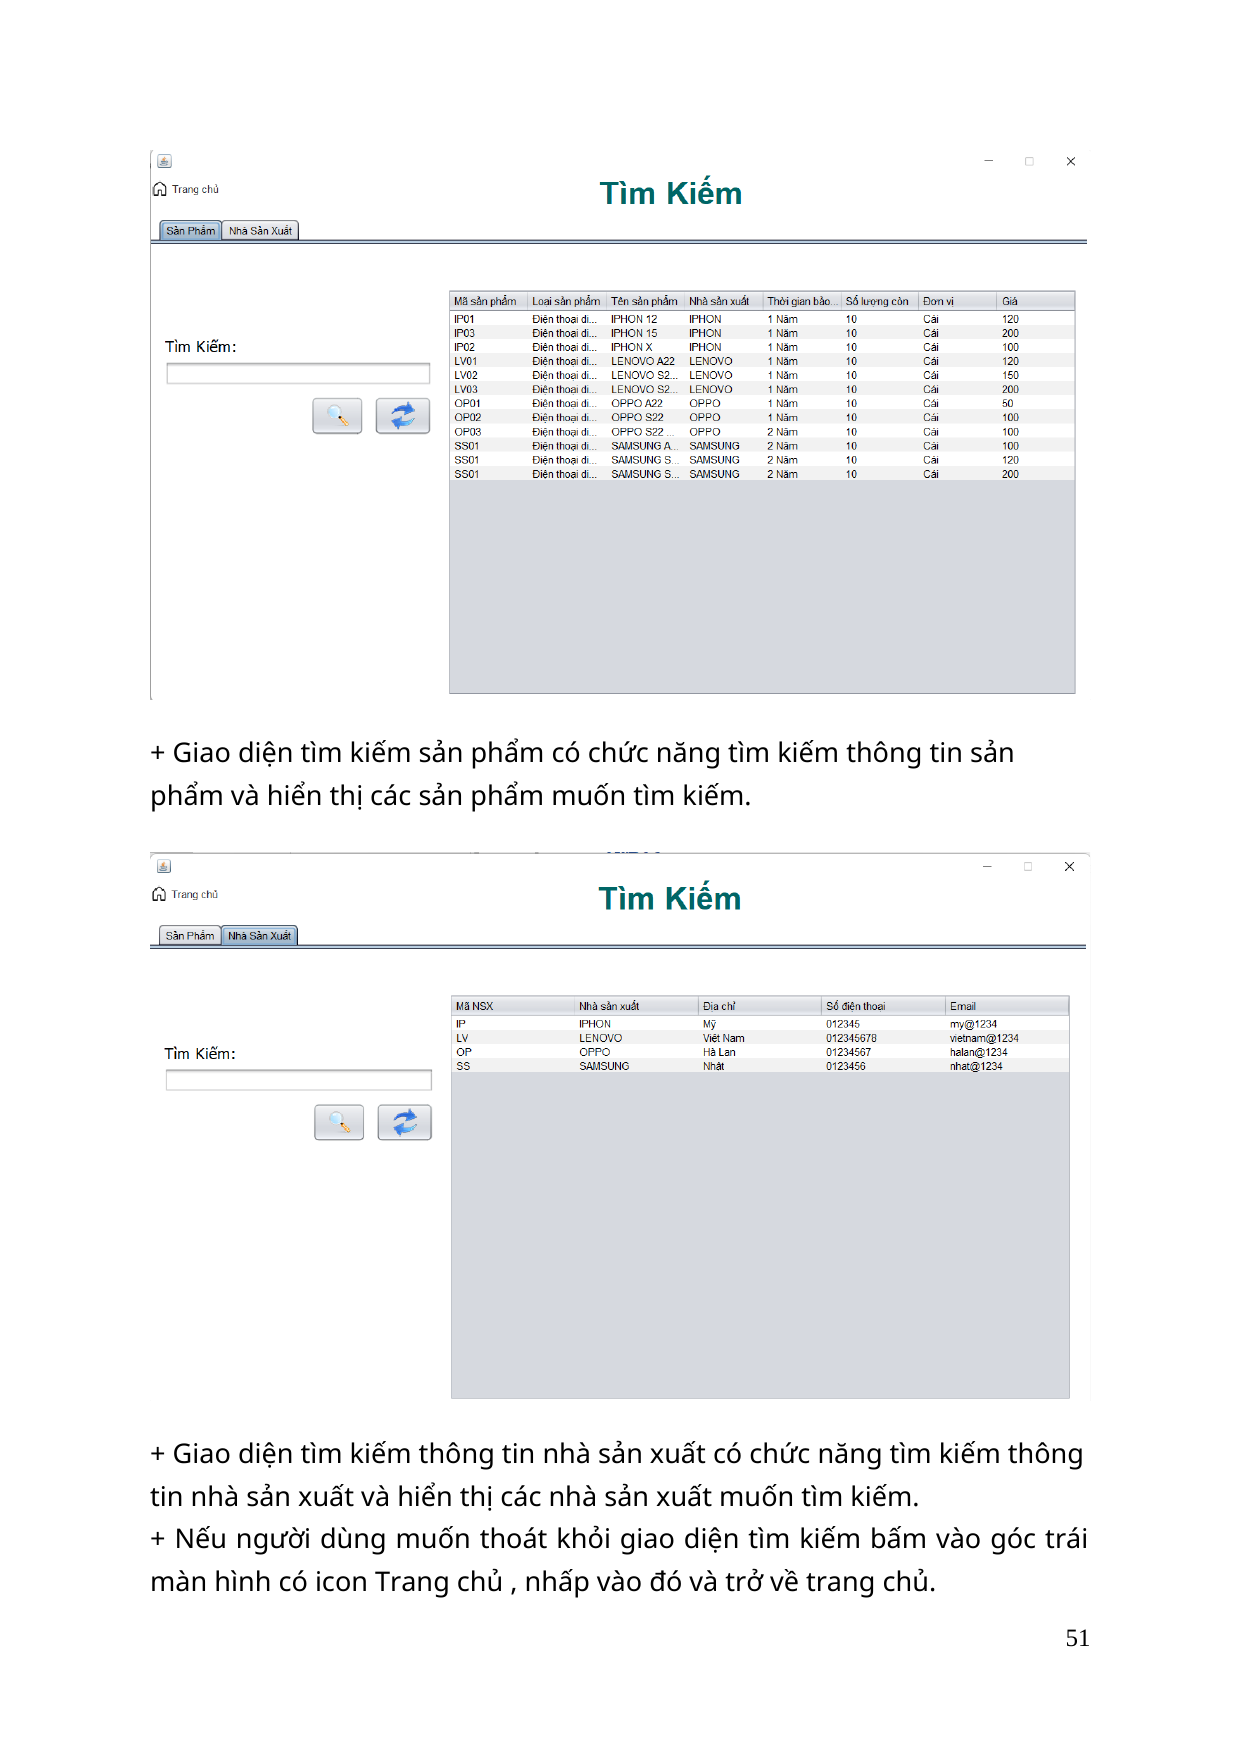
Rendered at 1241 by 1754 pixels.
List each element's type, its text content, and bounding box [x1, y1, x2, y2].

text + Nếu người dùng muốn thoát khỏi giao diện tìm kiếm bấm vào góc trái màn hình có icon Trang chủ , nhấp vào đó và trở về trang chủ. [150, 1520, 1090, 1599]
text + Giao diện tìm kiếm sản phẩm có chức năng tìm kiếm thông tin sản phẩm và hiển thị các sản phẩm muốn tìm kiếm. [150, 734, 1090, 813]
text + Giao diện tìm kiếm thông tin nhà sản xuất có chức năng tìm kiếm thông tin nhà sản xuất và hiển thị các nhà sản xuất muốn tìm kiếm. [150, 1435, 1090, 1514]
picture [150, 852, 1091, 1401]
picture [150, 150, 1091, 700]
